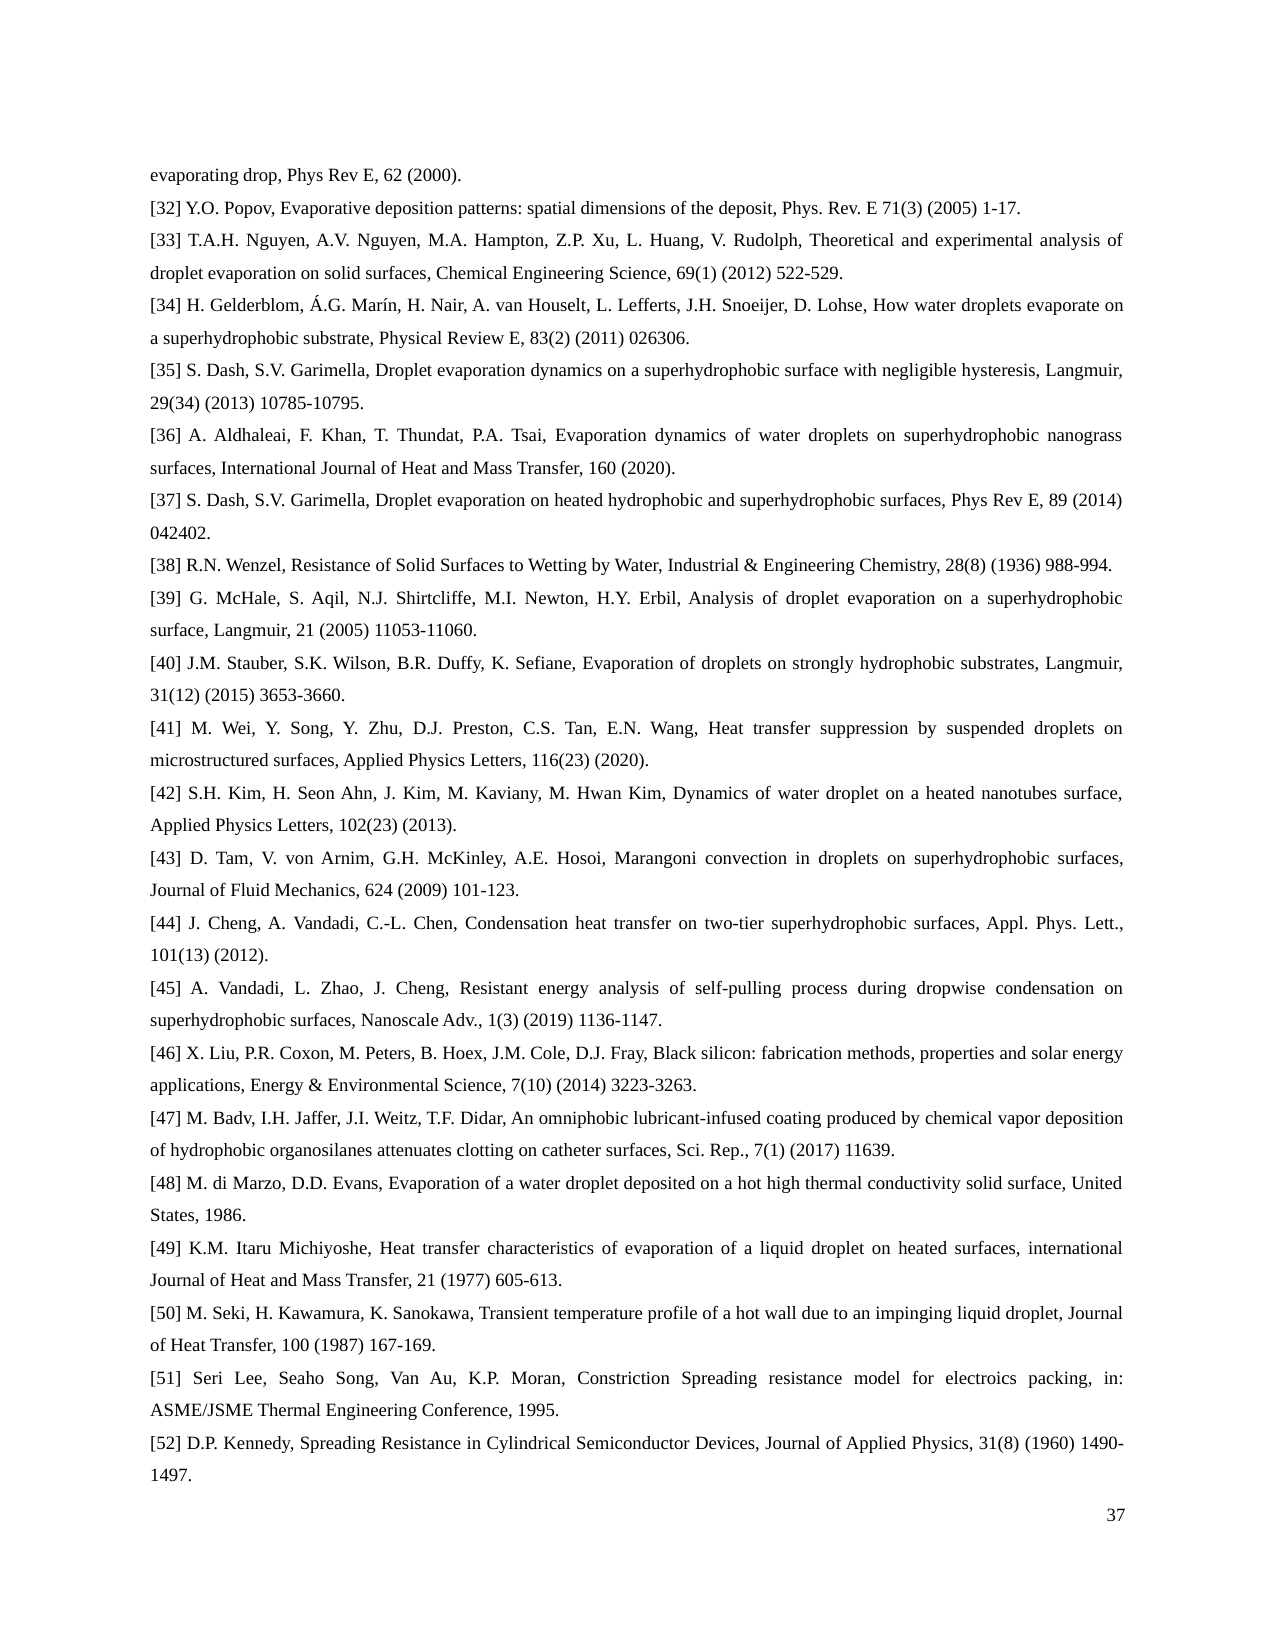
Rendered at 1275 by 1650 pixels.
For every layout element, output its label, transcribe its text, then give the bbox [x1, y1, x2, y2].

text [43] D. Tam, V. von Arnim, G.H. McKinley, A.E. Hosoi, Marangoni convection in droplets on superhydrophobic surfaces, Journal of Fluid Mechanics, 624 (2009) 101-123. [150, 841, 1125, 906]
text [49] K.M. Itaru Michiyoshe, Heat transfer characteristics of evaporation of a liquid droplet on heated surfaces, international Journal of Heat and Mass Transfer, 21 (1977) 605-613. [150, 1231, 1125, 1296]
text [42] S.H. Kim, H. Seon Ahn, J. Kim, M. Kaviany, M. Hwan Kim, Dynamics of water droplet on a heated nanotubes surface, Applied Physics Letters, 102(23) (2013). [150, 776, 1125, 841]
text [48] M. di Marzo, D.D. Evans, Evaporation of a water droplet deposited on a hot high thermal conductivity solid surface, United States, 1986. [150, 1166, 1125, 1231]
text [50] M. Seki, H. Kawamura, K. Sanokawa, Transient temperature profile of a hot wall due to an impinging liquid droplet, Journal of Heat Transfer, 100 (1987) 167-169. [150, 1296, 1125, 1361]
text [41] M. Wei, Y. Song, Y. Zhu, D.J. Preston, C.S. Tan, E.N. Wang, Heat transfer suppression by suspended droplets on microstructured surfaces, Applied Physics Letters, 116(23) (2020). [150, 711, 1125, 776]
text [46] X. Liu, P.R. Coxon, M. Peters, B. Hoex, J.M. Cole, D.J. Fray, Black silicon: fabrication methods, properties and solar energy applications, Energy & Environmental Science, 7(10) (2014) 3223-3263. [150, 1036, 1125, 1101]
text [39] G. McHale, S. Aqil, N.J. Shirtcliffe, M.I. Newton, H.Y. Erbil, Analysis of droplet evaporation on a superhydrophobic surface, Langmuir, 21 (2005) 11053-11060. [150, 581, 1125, 646]
text [47] M. Badv, I.H. Jaffer, J.I. Weitz, T.F. Didar, An omniphobic lubricant-infused coating produced by chemical vapor deposition of hydrophobic organosilanes attenuates clotting on catheter surfaces, Sci. Rep., 7(1) (2017) 11639. [150, 1101, 1125, 1166]
text [51] Seri Lee, Seaho Song, Van Au, K.P. Moran, Constriction Spreading resistance model for electroics packing, in: ASME/JSME Thermal Engineering Conference, 1995. [150, 1361, 1125, 1426]
text [52] D.P. Kennedy, Spreading Resistance in Cylindrical Semiconductor Devices, Journal of Applied Physics, 31(8) (1960) 1490-1497. [150, 1426, 1125, 1491]
text [37] S. Dash, S.V. Garimella, Droplet evaporation on heated hydrophobic and superhydrophobic surfaces, Phys Rev E, 89 (2014) 042402. [150, 484, 1125, 549]
text [34] H. Gelderblom, Á.G. Marín, H. Nair, A. van Houselt, L. Lefferts, J.H. Snoeijer, D. Lohse, How water droplets evaporate on a superhydrophobic substrate, Physical Review E, 83(2) (2011) 026306. [150, 289, 1125, 354]
text [36] A. Aldhaleai, F. Khan, T. Thundat, P.A. Tsai, Evaporation dynamics of water droplets on superhydrophobic nanograss surfaces, International Journal of Heat and Mass Transfer, 160 (2020). [150, 419, 1125, 484]
text [32] Y.O. Popov, Evaporative deposition patterns: spatial dimensions of the deposit, Phys. Rev. E 71(3) (2005) 1-17. [150, 191, 1125, 224]
text [44] J. Cheng, A. Vandadi, C.-L. Chen, Condensation heat transfer on two-tier superhydrophobic surfaces, Appl. Phys. Lett., 101(13) (2012). [150, 906, 1125, 971]
text [33] T.A.H. Nguyen, A.V. Nguyen, M.A. Hampton, Z.P. Xu, L. Huang, V. Rudolph, Theoretical and experimental analysis of droplet evaporation on solid surfaces, Chemical Engineering Science, 69(1) (2012) 522-529. [150, 224, 1125, 289]
text [35] S. Dash, S.V. Garimella, Droplet evaporation dynamics on a superhydrophobic surface with negligible hysteresis, Langmuir, 29(34) (2013) 10785-10795. [150, 354, 1125, 419]
text [38] R.N. Wenzel, Resistance of Solid Surfaces to Wetting by Water, Industrial & Engineering Chemistry, 28(8) (1936) 988-994. [150, 549, 1125, 581]
text [40] J.M. Stauber, S.K. Wilson, B.R. Duffy, K. Sefiane, Evaporation of droplets on strongly hydrophobic substrates, Langmuir, 31(12) (2015) 3653-3660. [150, 646, 1125, 711]
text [150, 159, 1125, 191]
text [45] A. Vandadi, L. Zhao, J. Cheng, Resistant energy analysis of self-pulling process during dropwise condensation on superhydrophobic surfaces, Nanoscale Adv., 1(3) (2019) 1136-1147. [150, 971, 1125, 1036]
